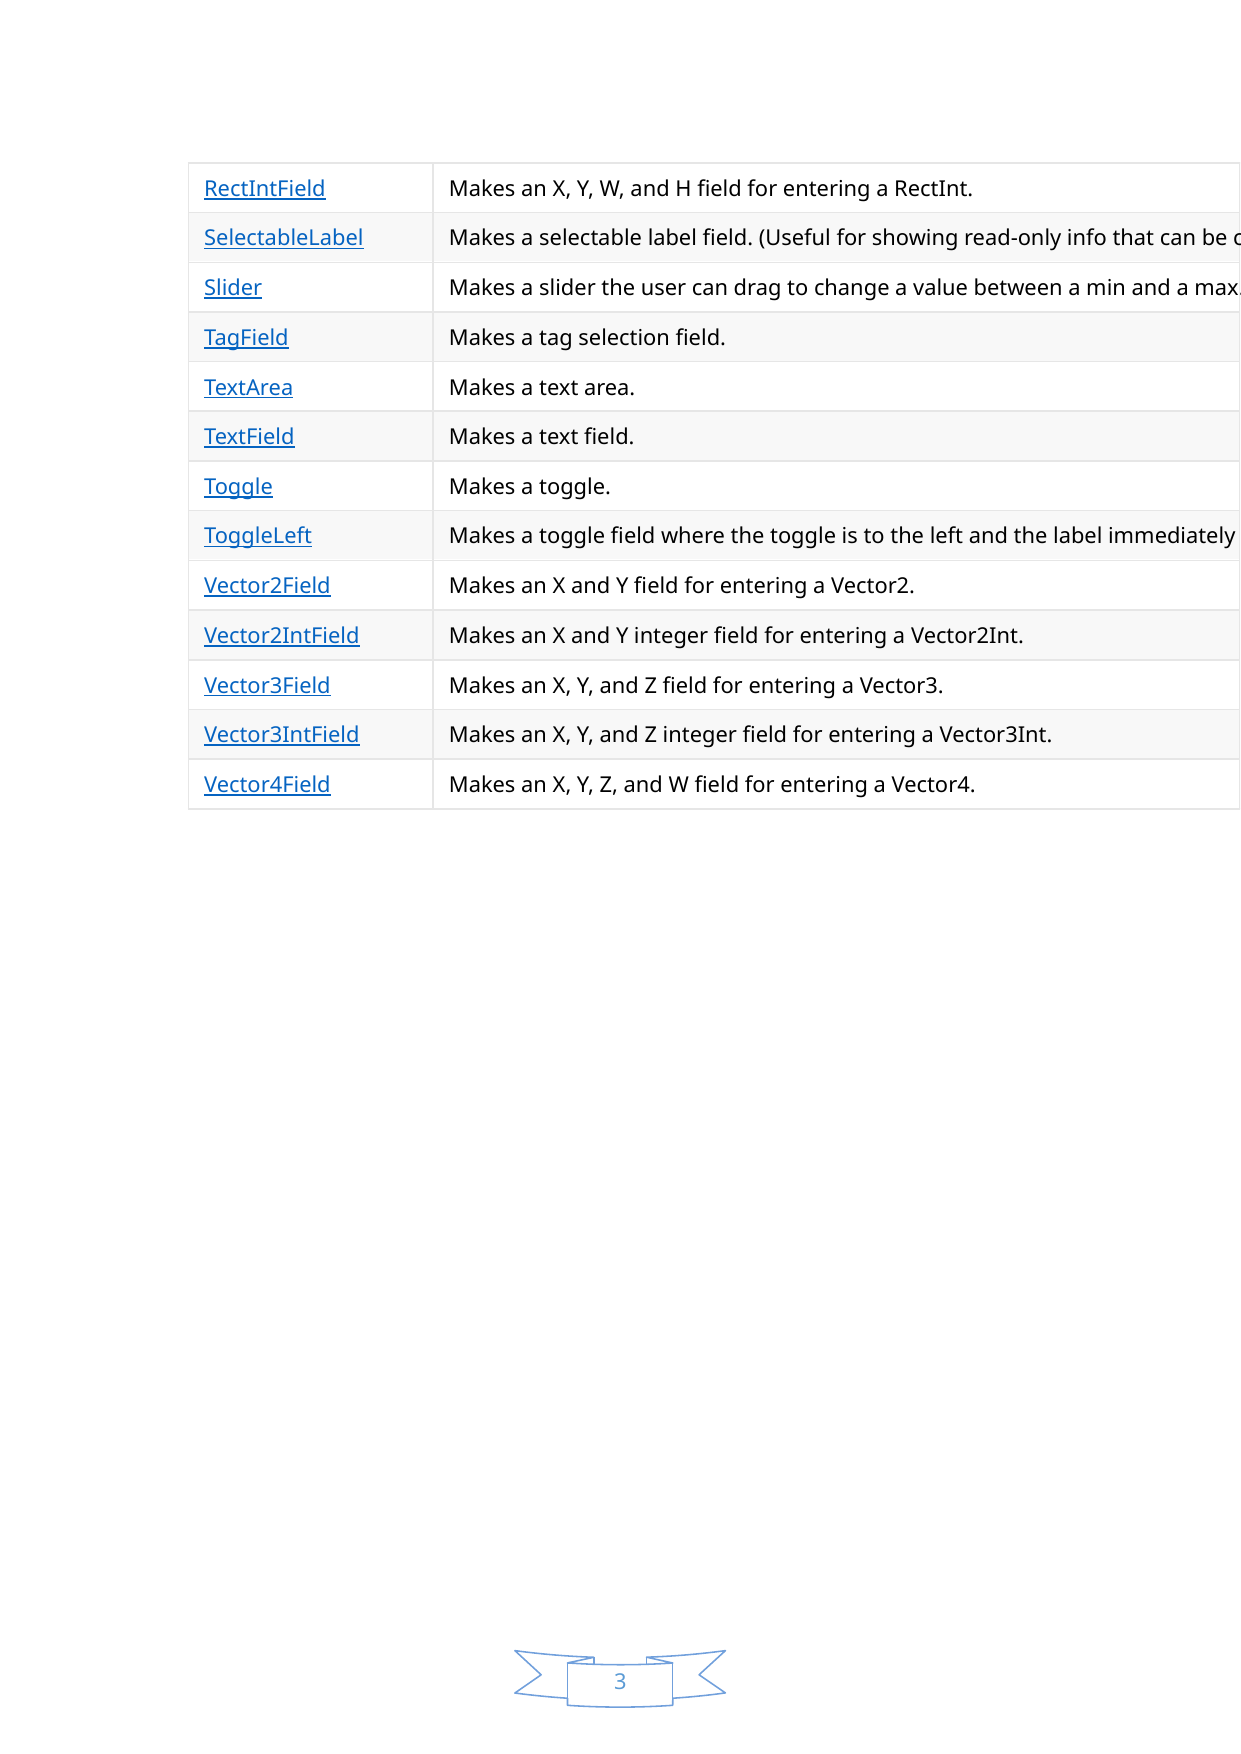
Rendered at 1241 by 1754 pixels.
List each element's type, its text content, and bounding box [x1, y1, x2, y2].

table_cell Makes an X, Y, Z, and W field for entering a Vector4. [434, 760, 1239, 808]
table_cell Toggle [189, 462, 432, 510]
table_cell Makes a toggle. [434, 462, 1239, 510]
table_cell TextArea [189, 362, 432, 410]
table_cell Vector3Field [189, 661, 432, 708]
table_cell Makes an X and Y field for entering a Vector2. [434, 561, 1239, 609]
table_cell Makes an X, Y, and Z field for entering a Vector3. [434, 661, 1239, 708]
table_cell TextField [189, 412, 432, 460]
table_cell Makes a tag selection field. [434, 313, 1239, 361]
table_cell Makes an X, Y, and Z integer field for entering a Vector3Int. [434, 710, 1239, 758]
table_cell Vector4Field [189, 760, 432, 808]
table_cell SelectableLabel [189, 213, 432, 261]
table_cell Slider [189, 263, 432, 311]
table_cell Vector3IntField [189, 710, 432, 758]
table_cell Makes an X, Y, W, and H field for entering a RectInt. [434, 164, 1239, 212]
table_cell Makes a selectable label field. (Useful for showing read-only info that can be copy-pasted.) [434, 213, 1239, 261]
table_cell Makes a text area. [434, 362, 1239, 410]
table_cell TagField [189, 313, 432, 361]
table_cell ToggleLeft [189, 511, 432, 559]
table_cell Makes a slider the user can drag to change a value between a min and a max. [434, 263, 1239, 311]
table_cell Vector2IntField [189, 611, 432, 659]
table_cell Makes a toggle field where the toggle is to the left and the label immediately to the right of it. [434, 511, 1239, 559]
table_cell RectIntField [189, 164, 432, 212]
table_cell Makes an X and Y integer field for entering a Vector2Int. [434, 611, 1239, 659]
table_cell Makes a text field. [434, 412, 1239, 460]
table_cell Vector2Field [189, 561, 432, 609]
